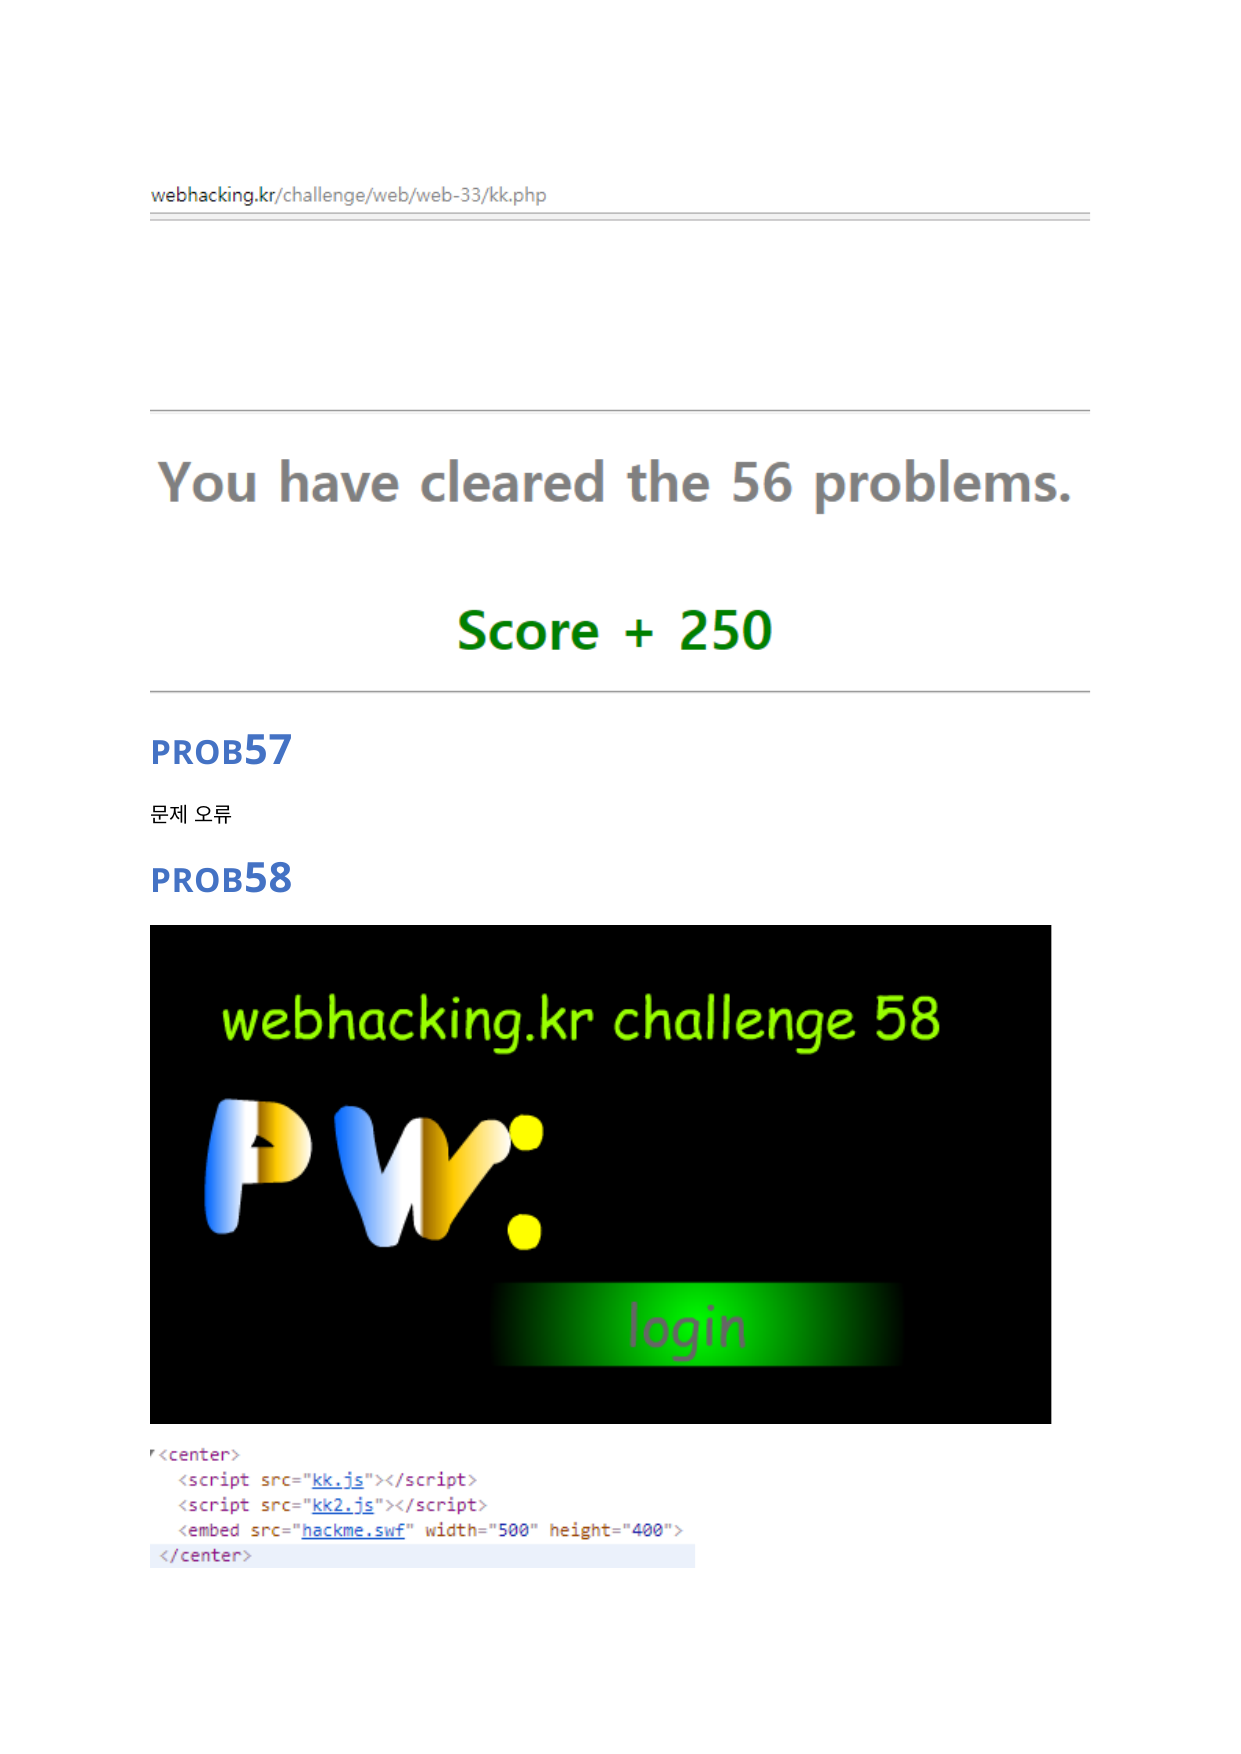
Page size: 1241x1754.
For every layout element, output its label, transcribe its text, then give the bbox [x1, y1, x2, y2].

picture [150, 925, 1052, 1424]
subtitle prob58 [150, 847, 1090, 904]
subtitle prob57 [150, 720, 1090, 777]
picture [150, 1442, 696, 1568]
picture [150, 177, 1091, 702]
text 문제 오류 [150, 798, 1090, 828]
